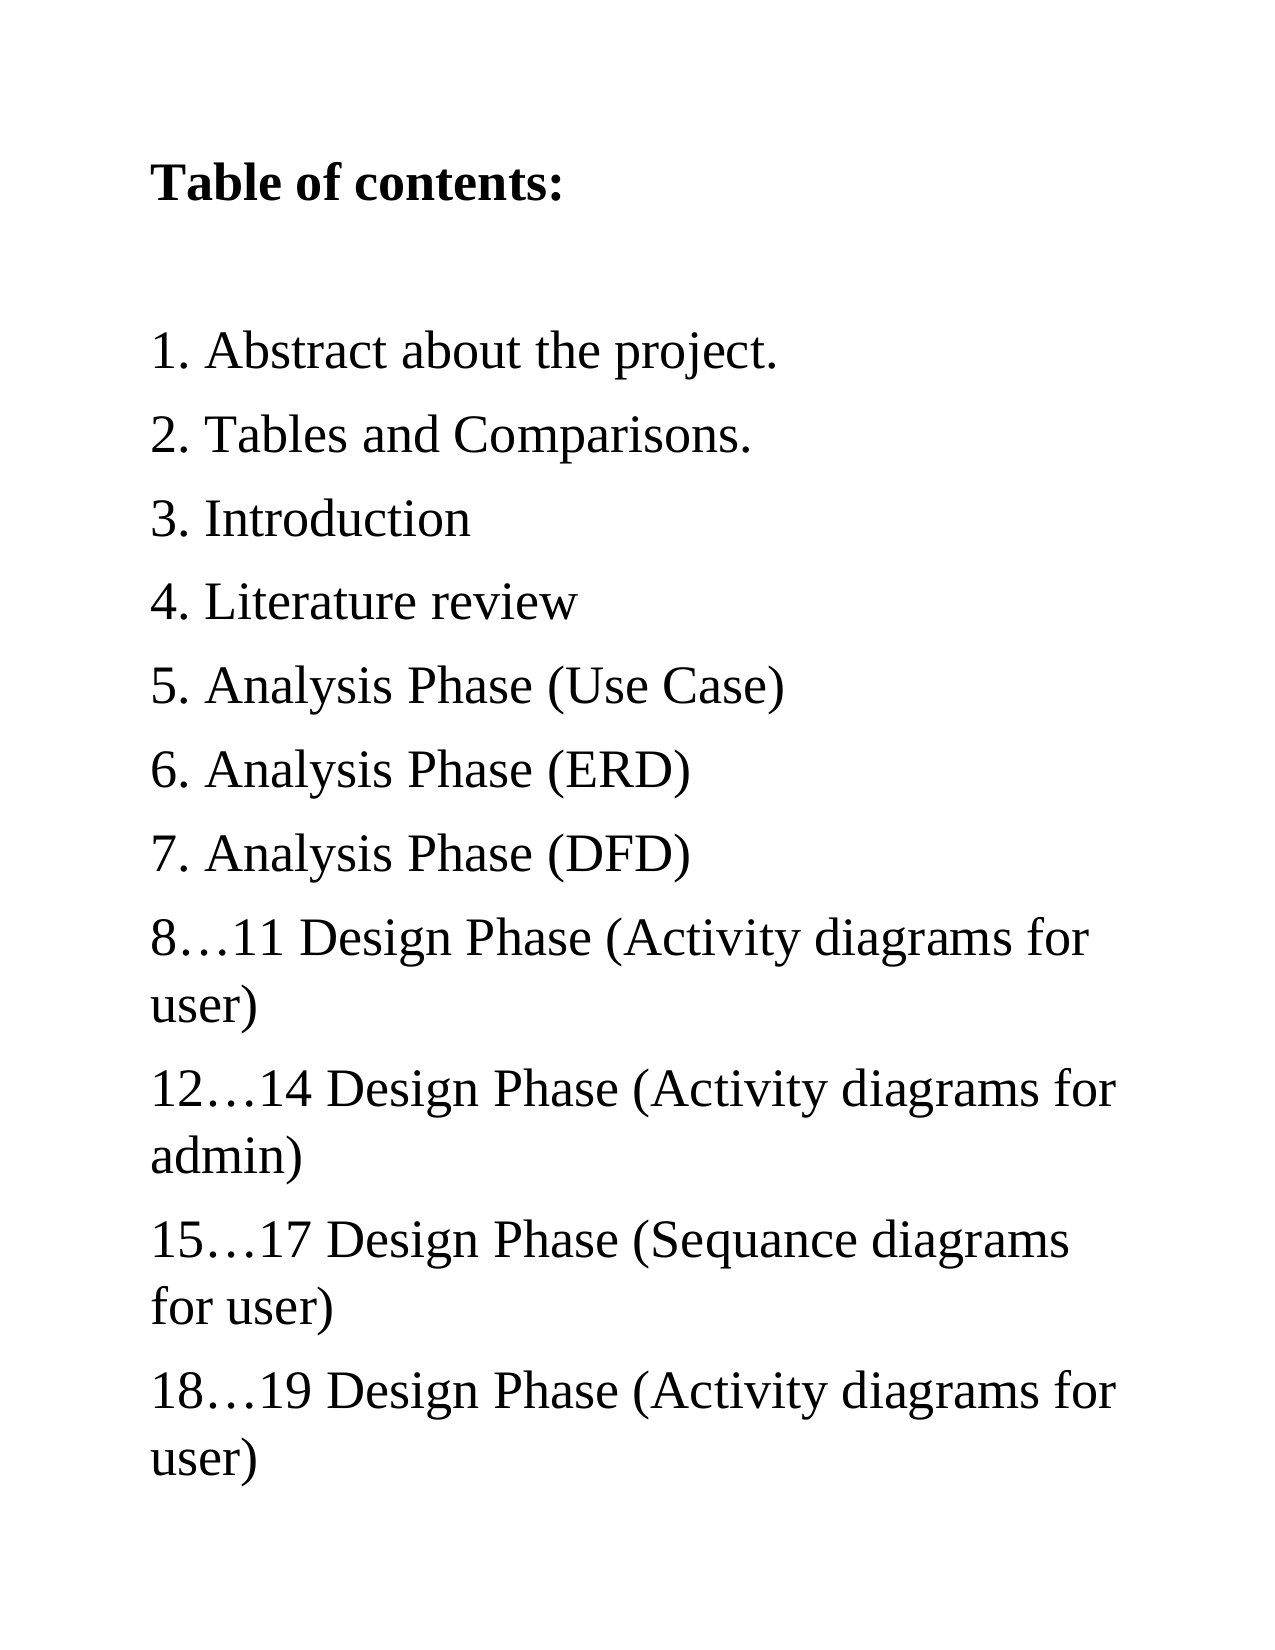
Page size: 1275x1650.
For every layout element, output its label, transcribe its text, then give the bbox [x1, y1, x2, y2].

text 8…11 Design Phase (Activity diagrams for user) [150, 905, 1125, 1034]
text 7. Analysis Phase (DFD) [150, 821, 1125, 883]
text 15…17 Design Phase (Sequance diagrams for user) [150, 1207, 1125, 1336]
text 12…14 Design Phase (Activity diagrams for admin) [150, 1056, 1125, 1185]
text 4. Literature review [150, 569, 1125, 632]
text 3. Introduction [150, 485, 1125, 548]
text 5. Analysis Phase (Use Case) [150, 653, 1125, 715]
text Table of contents: [150, 150, 1125, 212]
text 1. Abstract about the project. [150, 318, 1125, 380]
text 6. Analysis Phase (ERD) [150, 737, 1125, 799]
text 18…19 Design Phase (Activity diagrams for user) [150, 1358, 1125, 1487]
text 2. Tables and Comparisons. [150, 402, 1125, 464]
